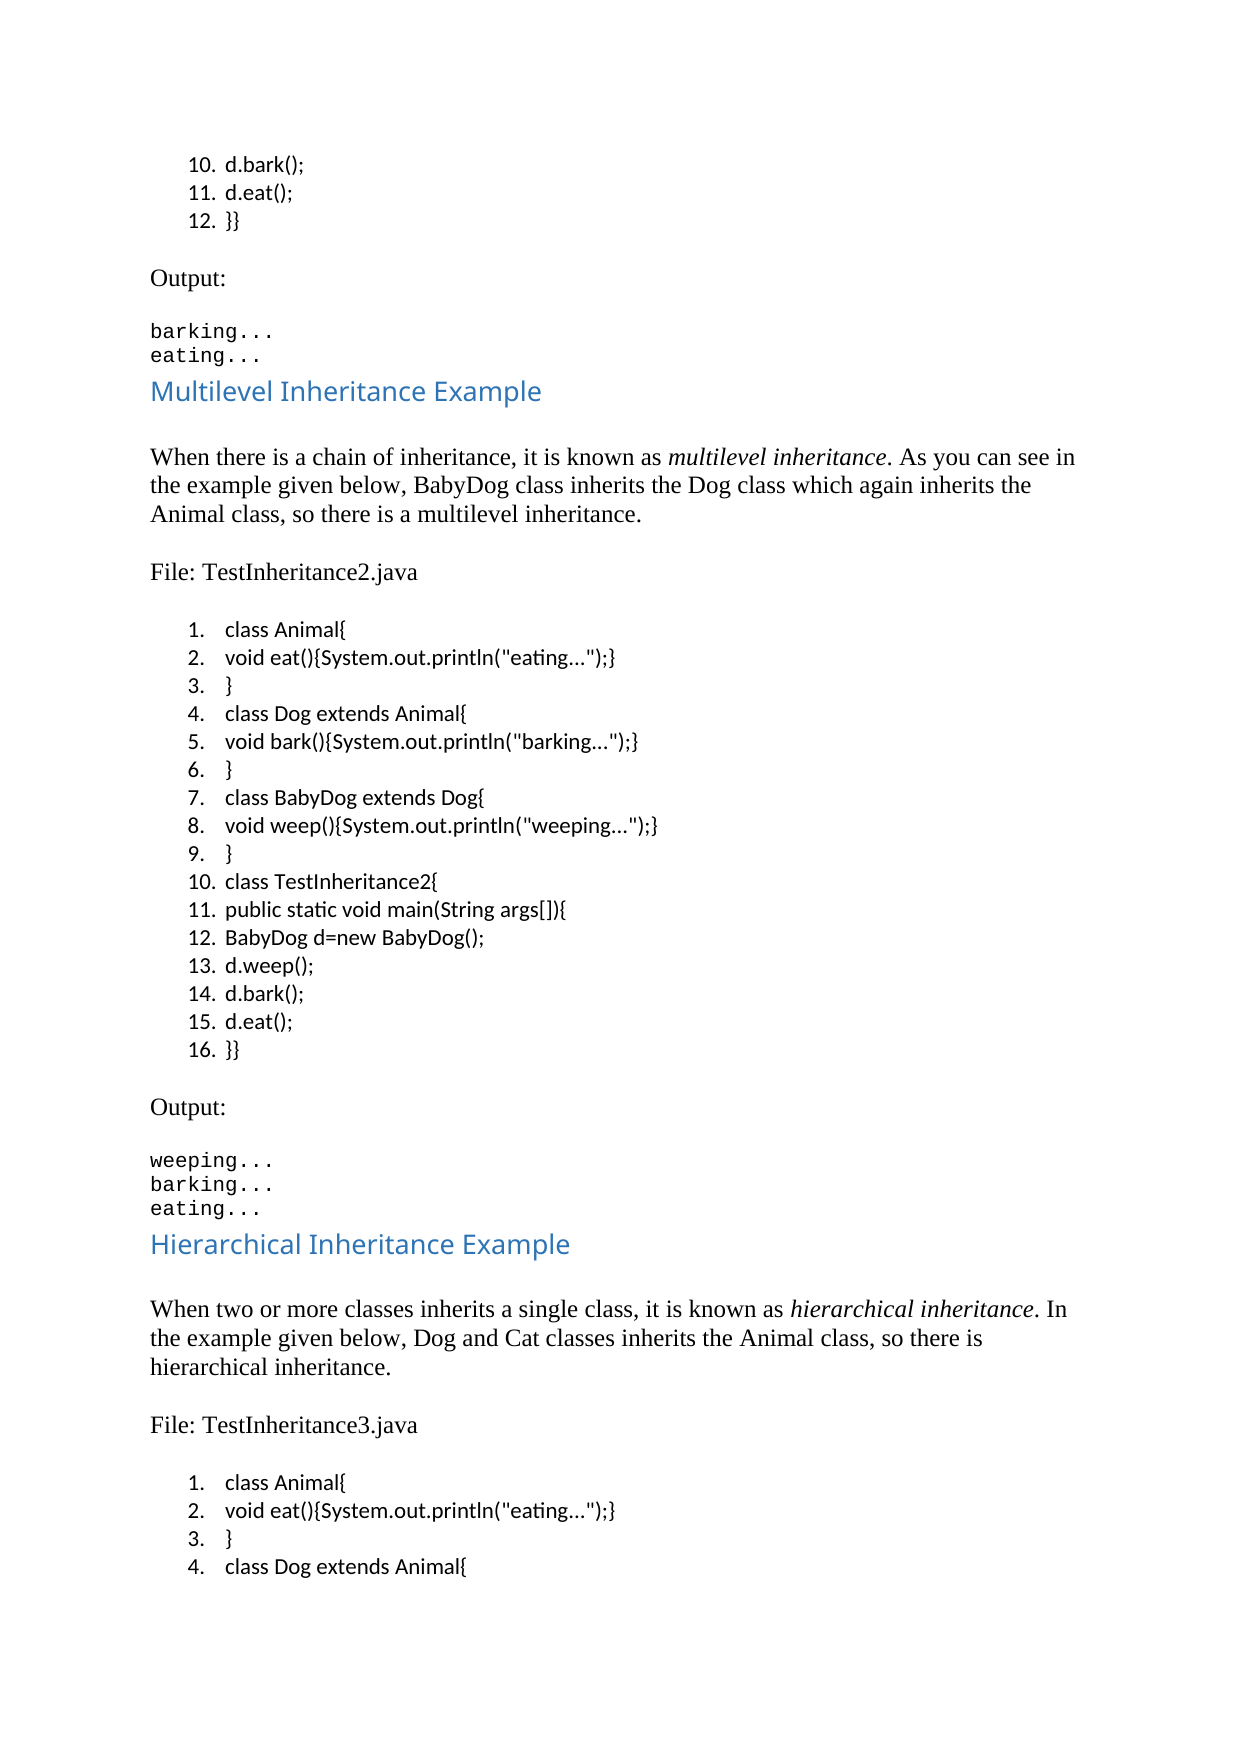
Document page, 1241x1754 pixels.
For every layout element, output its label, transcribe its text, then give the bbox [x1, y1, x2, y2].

list d.weep(); [187, 951, 1090, 979]
list class Dog extends Animal{ [187, 1552, 1090, 1580]
text When there is a chain of inheritance, it is known as multilevel inheritance. As you can see in the example given below, BabyDog class inherits the Dog class which again inherits the Animal class, so there is a multilevel inheritance. [150, 442, 1090, 528]
text Output: [150, 1092, 1090, 1121]
list } [187, 1524, 1090, 1552]
text eating... [150, 345, 1090, 368]
text barking... [150, 1174, 1090, 1198]
list public static void main(String args[]){ [187, 895, 1090, 923]
list void weep(){System.out.println("weeping...");} [187, 811, 1090, 839]
list class Animal{ [187, 1468, 1090, 1496]
text weeping... [150, 1150, 1090, 1174]
list } [187, 755, 1090, 783]
list class BabyDog extends Dog{ [187, 783, 1090, 811]
list d.eat(); [187, 178, 1090, 206]
text eating... [150, 1198, 1090, 1221]
list class Dog extends Animal{ [187, 699, 1090, 727]
text File: TestInheritance2.java [150, 557, 1090, 586]
text Output: [150, 263, 1090, 292]
text barking... [150, 321, 1090, 345]
list void eat(){System.out.println("eating...");} [187, 1496, 1090, 1524]
text When two or more classes inherits a single class, it is known as hierarchical inheritance. In the example given below, Dog and Cat classes inherits the Animal class, so there is hierarchical inheritance. [150, 1294, 1090, 1381]
text File: TestInheritance3.java [150, 1410, 1090, 1438]
list class Animal{ [187, 615, 1090, 643]
list } [187, 839, 1090, 867]
subtitle Hierarchical Inheritance Example [150, 1225, 1090, 1262]
list d.bark(); [187, 150, 1090, 178]
list } [187, 671, 1090, 699]
list void bark(){System.out.println("barking...");} [187, 727, 1090, 755]
list d.eat(); [187, 1007, 1090, 1035]
list void eat(){System.out.println("eating...");} [187, 643, 1090, 671]
list BabyDog d=new BabyDog(); [187, 923, 1090, 951]
list }} [187, 206, 1090, 234]
list class TestInheritance2{ [187, 867, 1090, 895]
list d.bark(); [187, 979, 1090, 1007]
subtitle Multilevel Inheritance Example [150, 373, 1090, 409]
list }} [187, 1035, 1090, 1063]
